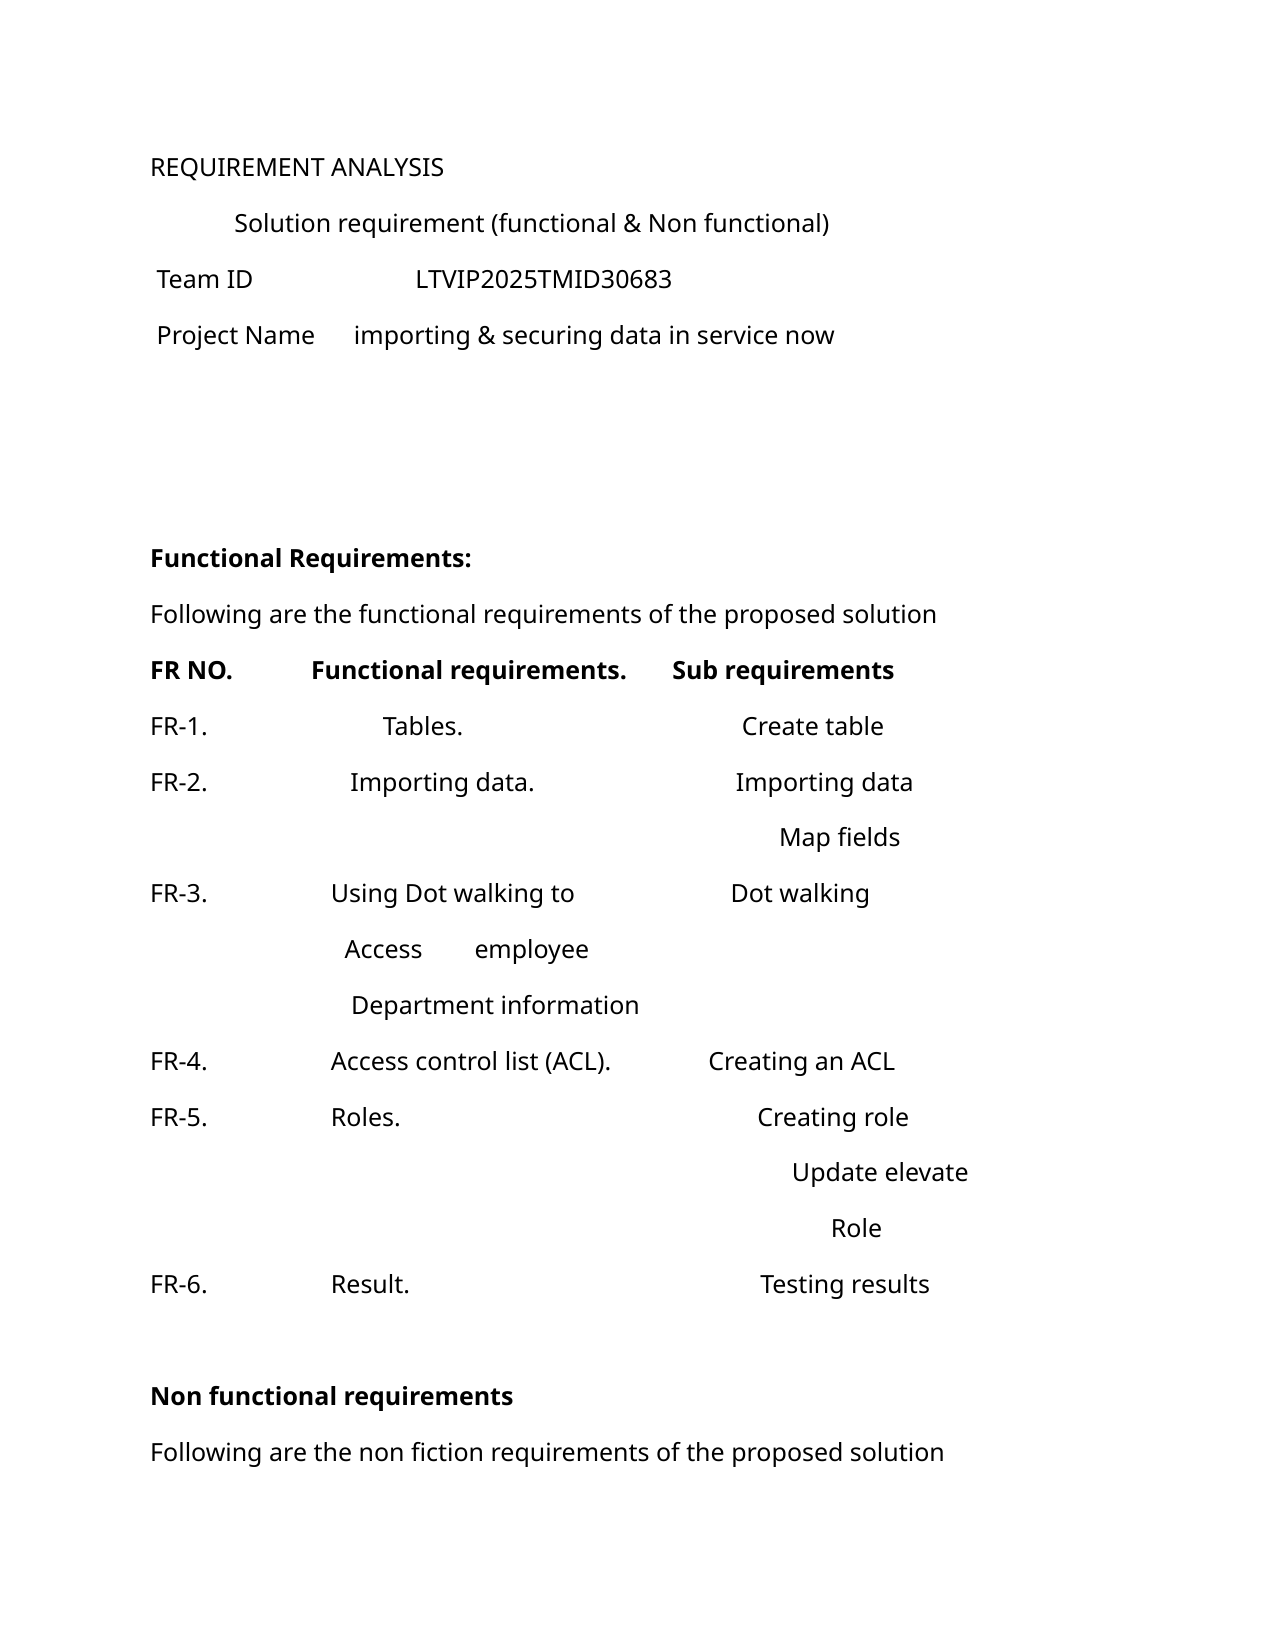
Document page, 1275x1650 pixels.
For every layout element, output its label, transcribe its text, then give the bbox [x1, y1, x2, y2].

text Department information [150, 987, 1125, 1022]
text FR-6. Result. Testing results [150, 1267, 1125, 1301]
text Solution requirement (functional & Non functional) [150, 206, 1125, 240]
text FR NO. Functional requirements. Sub requirements [150, 652, 1125, 687]
text Team ID LTVIP2025TMID30683 [150, 262, 1125, 296]
text FR-1. Tables. Create table [150, 708, 1125, 742]
text Functional Requirements: [150, 541, 1125, 575]
text REQUIREMENT ANALYSIS [150, 150, 1125, 184]
text FR-2. Importing data. Importing data [150, 764, 1125, 798]
text Following are the functional requirements of the proposed solution [150, 597, 1125, 631]
text Map fields [150, 820, 1125, 854]
text Non functional requirements [150, 1378, 1125, 1412]
text Project Name importing & securing data in service now [150, 317, 1125, 352]
text FR-3. Using Dot walking to Dot walking [150, 876, 1125, 910]
text Update elevate [150, 1155, 1125, 1189]
text FR-4. Access control list (ACL). Creating an ACL [150, 1043, 1125, 1077]
text Access employee [150, 932, 1125, 966]
text FR-5. Roles. Creating role [150, 1099, 1125, 1133]
text Role [150, 1211, 1125, 1245]
text Following are the non fiction requirements of the proposed solution [150, 1434, 1125, 1468]
